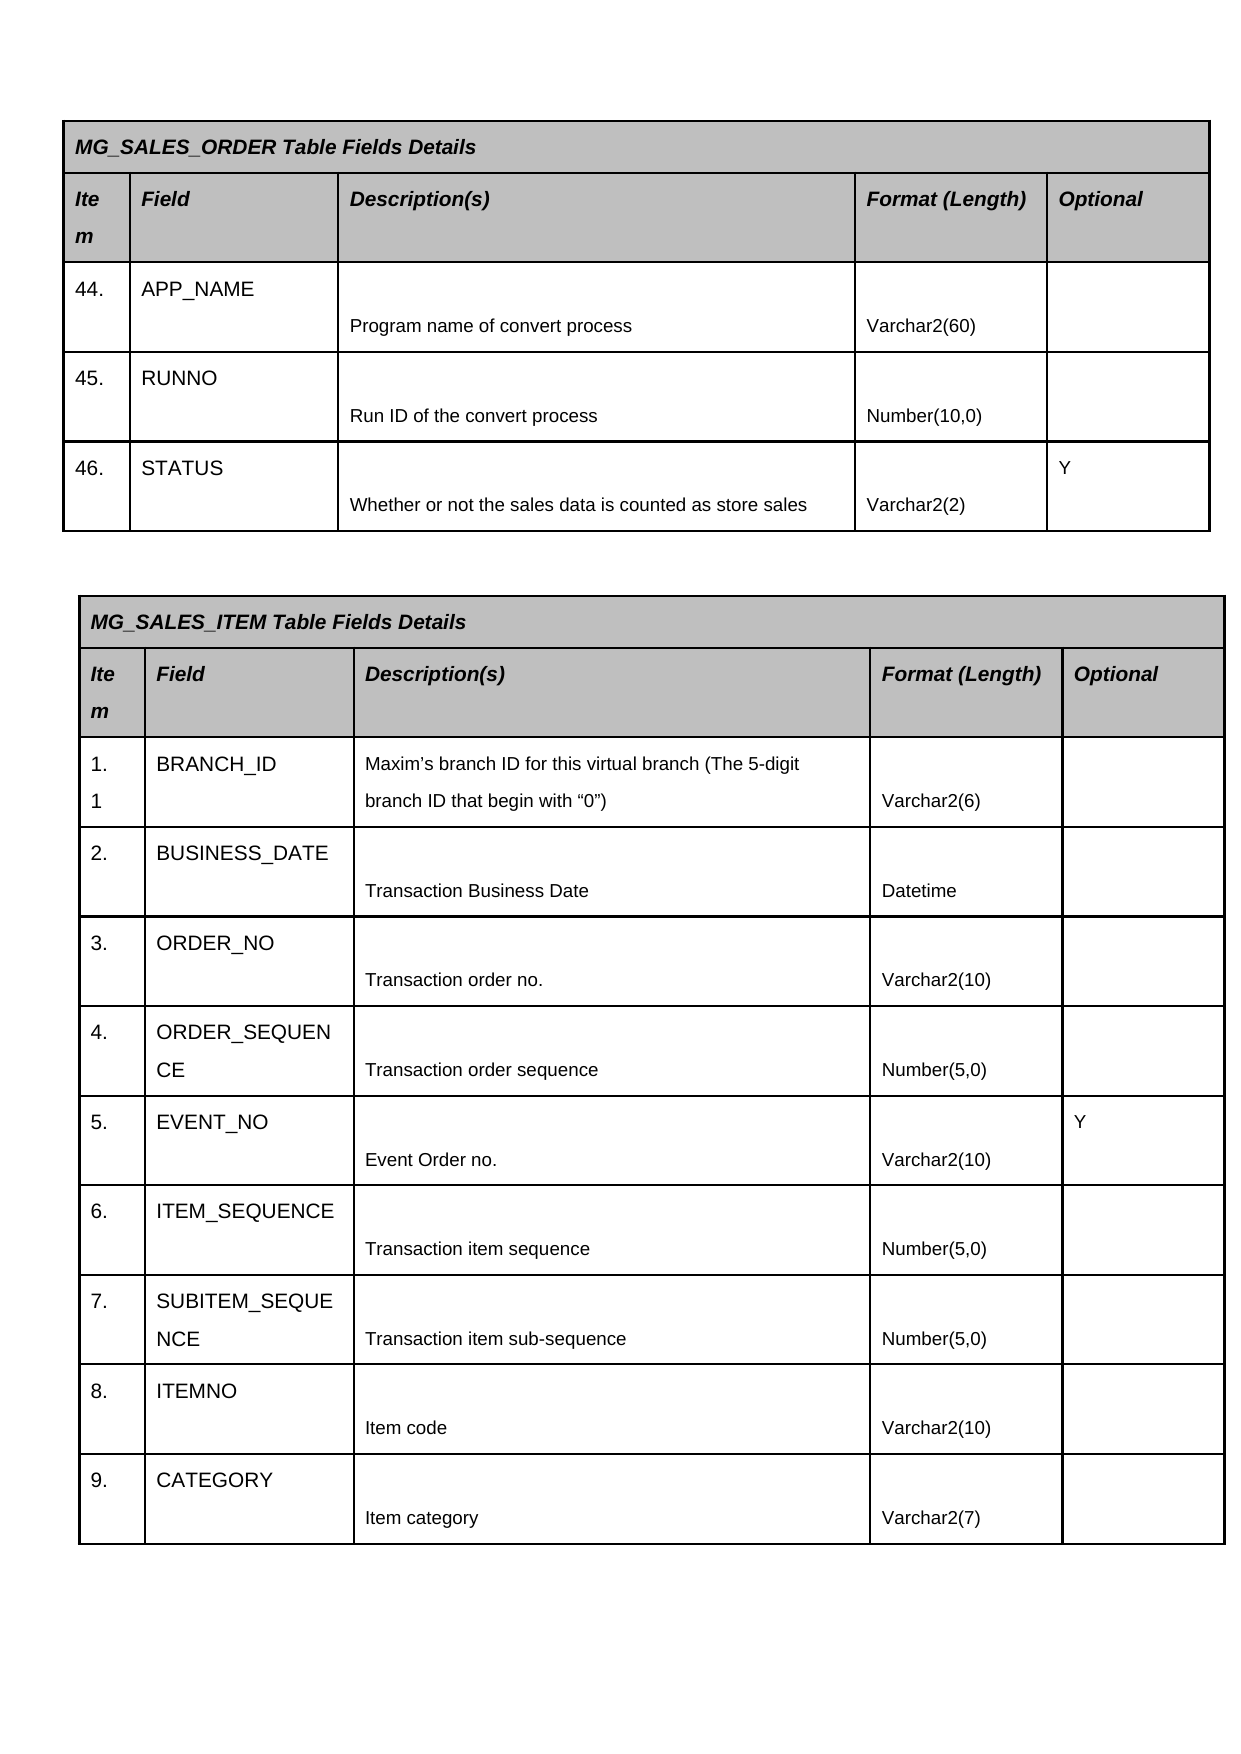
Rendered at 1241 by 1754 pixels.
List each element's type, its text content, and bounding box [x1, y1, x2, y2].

table_cell [1064, 1186, 1223, 1274]
table_cell [81, 828, 144, 915]
table_cell Description(s) [355, 649, 869, 736]
table_cell Transaction item sequence [355, 1186, 869, 1274]
table_cell ITEM_SEQUENCE [146, 1186, 353, 1274]
table_cell Format (Length) [856, 174, 1046, 261]
table_cell Varchar2(10) [871, 1097, 1061, 1184]
table_cell [81, 1007, 144, 1094]
table_cell Event Order no. [355, 1097, 869, 1184]
table_cell APP_NAME [131, 263, 337, 351]
table_cell Maxim’s branch ID for this virtual branch (The 5-digit branch ID that begin with “0”) [355, 738, 869, 826]
table_cell ORDER_NO [146, 918, 353, 1005]
table_cell ORDER_SEQUENCE [146, 1007, 353, 1094]
table_cell Field [131, 174, 337, 261]
table_cell Transaction order sequence [355, 1007, 869, 1094]
table_cell [1064, 738, 1223, 826]
table_cell Transaction item sub-sequence [355, 1276, 869, 1363]
table_cell ITEMNO [146, 1365, 353, 1453]
table_cell Y [1064, 1097, 1223, 1184]
table_cell [65, 353, 129, 440]
table_cell [1064, 1007, 1223, 1094]
table_cell [1048, 353, 1208, 440]
table_cell Item [65, 174, 129, 261]
table_cell [1064, 1276, 1223, 1363]
table_cell Varchar2(7) [871, 1455, 1061, 1542]
table_cell Varchar2(60) [856, 263, 1046, 351]
table_cell Run ID of the convert process [339, 353, 854, 440]
table_cell Number(10,0) [856, 353, 1046, 440]
table_cell BUSINESS_DATE [146, 828, 353, 915]
table_cell Y [1048, 443, 1208, 530]
table_cell Varchar2(6) [871, 738, 1061, 826]
table_cell [1064, 1455, 1223, 1542]
table_cell Program name of convert process [339, 263, 854, 351]
table_cell Description(s) [339, 174, 854, 261]
table_cell RUNNO [131, 353, 337, 440]
table_cell Field [146, 649, 353, 736]
table_cell Format (Length) [871, 649, 1061, 736]
table_cell [81, 1097, 144, 1184]
table_cell [81, 1276, 144, 1363]
table_cell [65, 443, 129, 530]
table_cell [1064, 1365, 1223, 1453]
table_cell [65, 263, 129, 351]
table_cell Number(5,0) [871, 1186, 1061, 1274]
table_header MG_SALES_ITEM Table Fields Details [81, 597, 1223, 647]
table_cell [1048, 263, 1208, 351]
table_cell Item [81, 649, 144, 736]
table_cell [81, 1365, 144, 1453]
table_cell [81, 1186, 144, 1274]
table_cell Whether or not the sales data is counted as store sales [339, 443, 854, 530]
table_cell Varchar2(10) [871, 1365, 1061, 1453]
table_cell Datetime [871, 828, 1061, 915]
table_cell Transaction order no. [355, 918, 869, 1005]
table_cell Number(5,0) [871, 1276, 1061, 1363]
table_cell Varchar2(10) [871, 918, 1061, 1005]
table_cell Optional [1064, 649, 1223, 736]
table_cell SUBITEM_SEQUENCE [146, 1276, 353, 1363]
table_cell EVENT_NO [146, 1097, 353, 1184]
table_cell [81, 918, 144, 1005]
table_cell [1064, 918, 1223, 1005]
table_header MG_SALES_ORDER Table Fields Details [65, 122, 1208, 172]
table_cell Optional [1048, 174, 1208, 261]
table_cell 1 [81, 738, 144, 826]
table_cell [81, 1455, 144, 1542]
table_cell Varchar2(2) [856, 443, 1046, 530]
table_cell BRANCH_ID [146, 738, 353, 826]
table_cell Item category [355, 1455, 869, 1542]
table_cell CATEGORY [146, 1455, 353, 1542]
table_cell STATUS [131, 443, 337, 530]
table_cell Number(5,0) [871, 1007, 1061, 1094]
table_cell [1064, 828, 1223, 915]
table_cell Transaction Business Date [355, 828, 869, 915]
table_cell Item code [355, 1365, 869, 1453]
